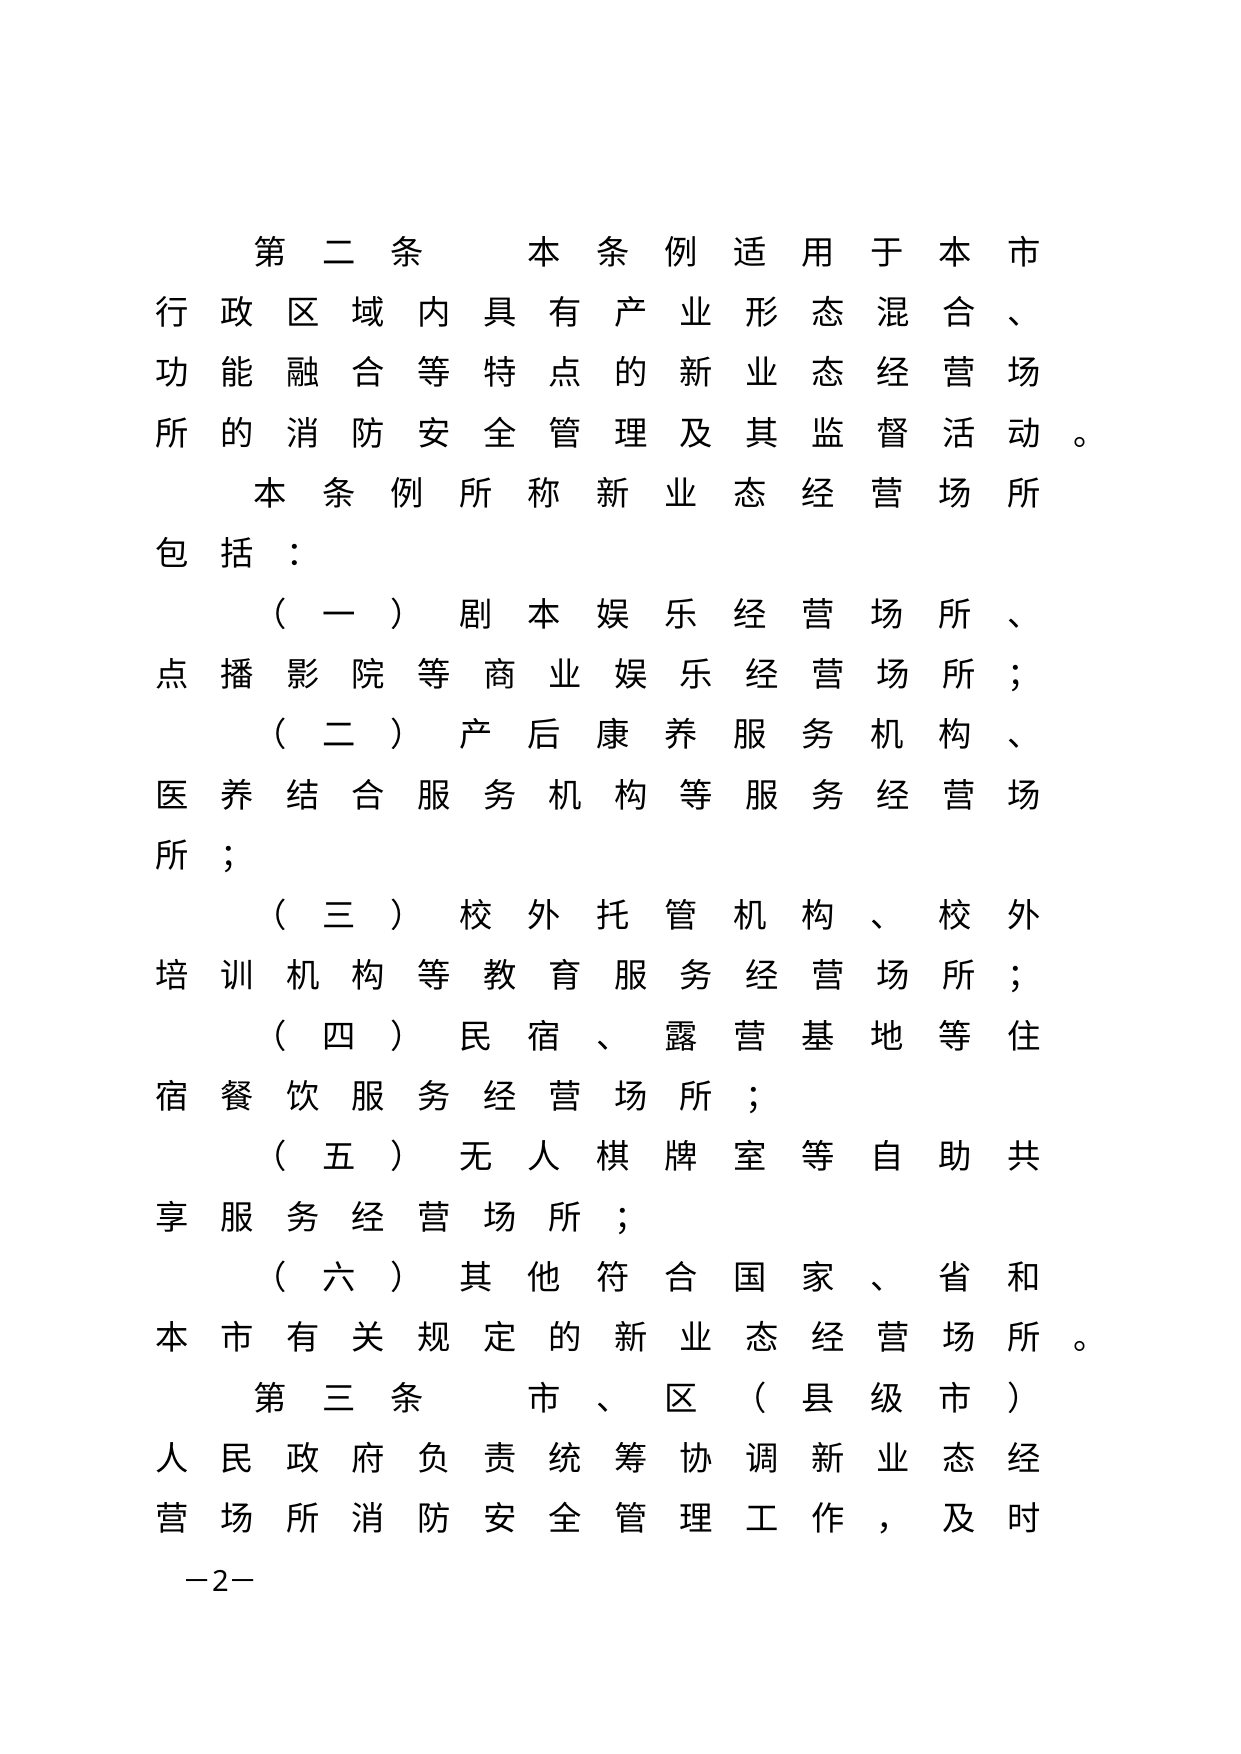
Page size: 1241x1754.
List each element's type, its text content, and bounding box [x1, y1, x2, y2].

text （一）剧本娱乐经营场所、点播影院等商业娱乐经营场所； [155, 581, 1073, 702]
text （三）校外托管机构、校外培训机构等教育服务经营场所； [155, 883, 1073, 1003]
text 第二条 本条例适用于本市行政区域内具有产业形态混合、功能融合等特点的新业态经营场所的消防安全管理及其监督活动。 [155, 219, 1073, 461]
text 本条例所称新业态经营场所包括： [155, 461, 1073, 581]
text （六）其他符合国家、省和本市有关规定的新业态经营场所。 [155, 1245, 1073, 1365]
text （二）产后康养服务机构、医养结合服务机构等服务经营场所； [155, 702, 1073, 883]
text （五）无人棋牌室等自助共享服务经营场所； [155, 1124, 1073, 1245]
text 第三条 市、区（县级市）人民政府负责统筹协调新业态经营场所消防安全管理工作，及时研究解决本行政区域内新业态经营场所的重大问题。 [155, 1365, 1073, 1546]
text （四）民宿、露营基地等住宿餐饮服务经营场所； [155, 1003, 1073, 1124]
